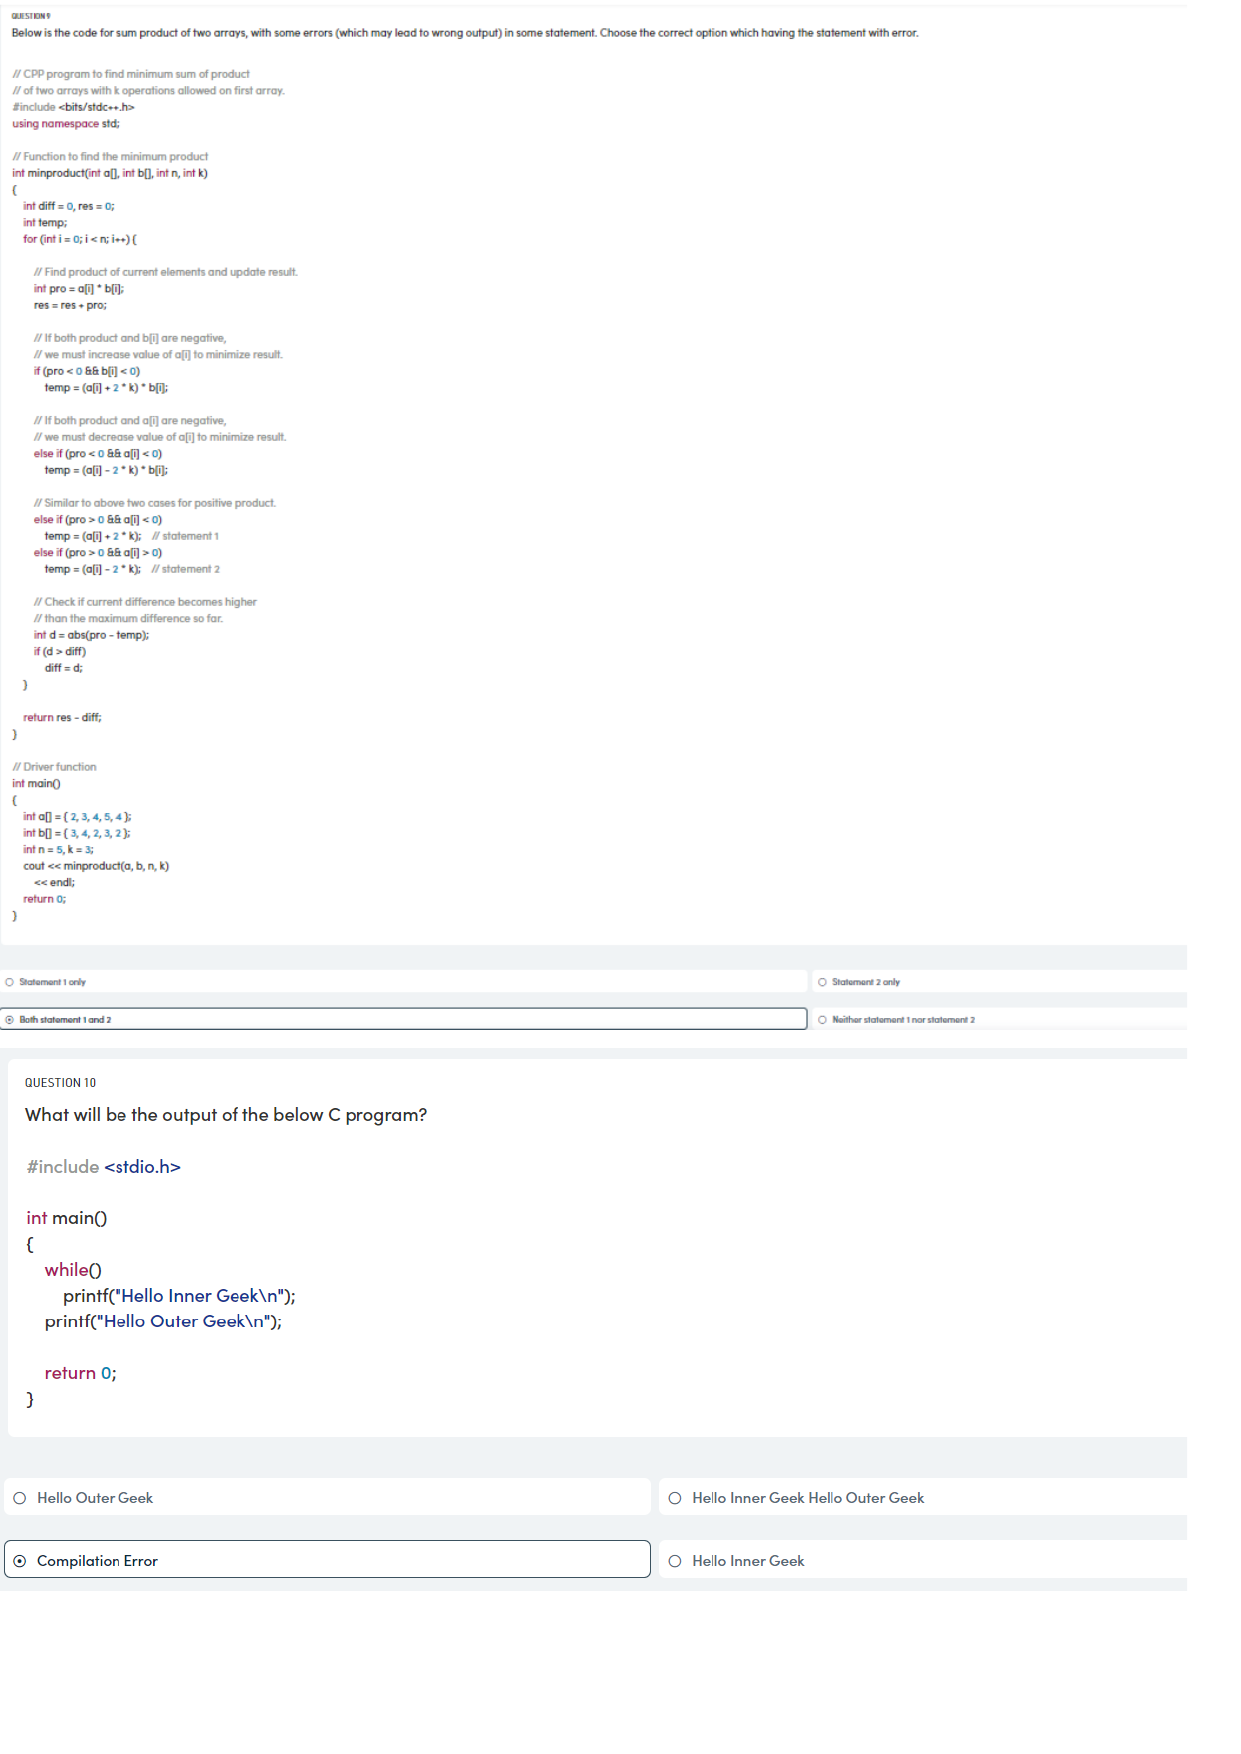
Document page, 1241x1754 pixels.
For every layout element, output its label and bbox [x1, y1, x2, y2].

picture [0, 1048, 1188, 1591]
picture [0, 0, 1188, 1030]
